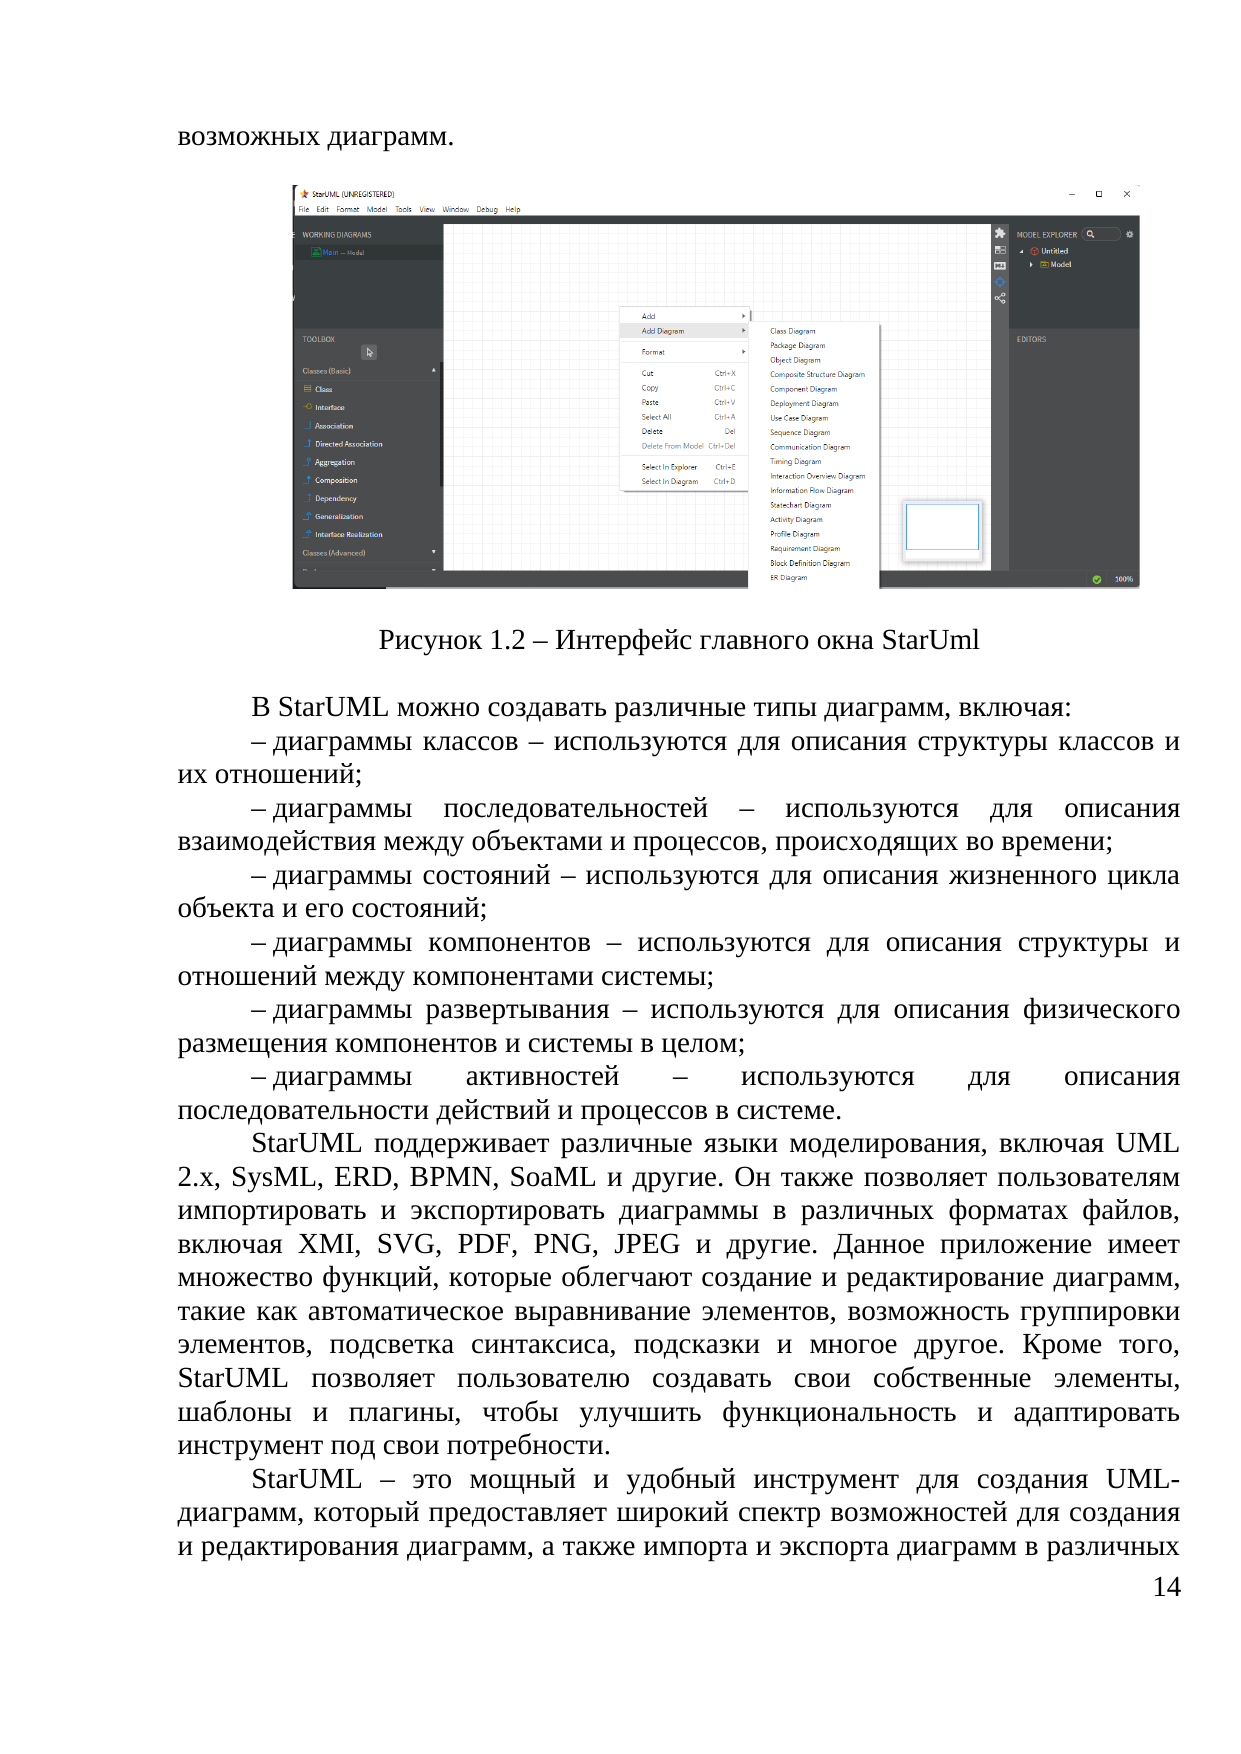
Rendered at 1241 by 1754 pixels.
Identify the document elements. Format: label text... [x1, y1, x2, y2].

text В StarUML можно создавать различные типы диаграмм, включая: [177, 689, 1181, 723]
list диаграммы состояний – используются для описания жизненного цикла объекта и его состояний; [177, 857, 1181, 924]
list диаграммы компонентов – используются для описания структуры и отношений между компонентами системы; [177, 924, 1181, 991]
text StarUML поддерживает различные языки моделирования, включая UML 2.x, SysML, ERD, BPMN, SoaML и другие. Он также позволяет пользователям импортировать и экспортировать диаграммы в различных форматах файлов, включая XMI, SVG, PDF, PNG, JPEG и другие. Данное приложение имеет множество функций, которые облегчают создание и редактирование диаграмм, такие как автоматическое выравнивание элементов, возможность группировки элементов, подсветка синтаксиса, подсказки и многое другое. Кроме того, StarUML позволяет пользователю создавать свои собственные элементы, шаблоны и плагины, чтобы улучшить функциональность и адаптировать инструмент под свои потребности. [177, 1125, 1181, 1461]
list На рисунке 1.2 в виде выпадающего меню представлен весь список возможных диаграмм. [177, 118, 1181, 152]
list диаграммы последовательностей – используются для описания взаимодействия между объектами и процессов, происходящих во времени; [177, 790, 1181, 857]
list диаграммы развертывания – используются для описания физического размещения компонентов и системы в целом; [177, 991, 1181, 1058]
picture [292, 185, 1140, 589]
text Рисунок 1.2 – Интерфейс главного окна StarUml [177, 622, 1181, 656]
list диаграммы классов – используются для описания структуры классов и их отношений; [177, 723, 1181, 790]
list диаграммы активностей – используются для описания последовательности действий и процессов в системе. [177, 1058, 1181, 1125]
